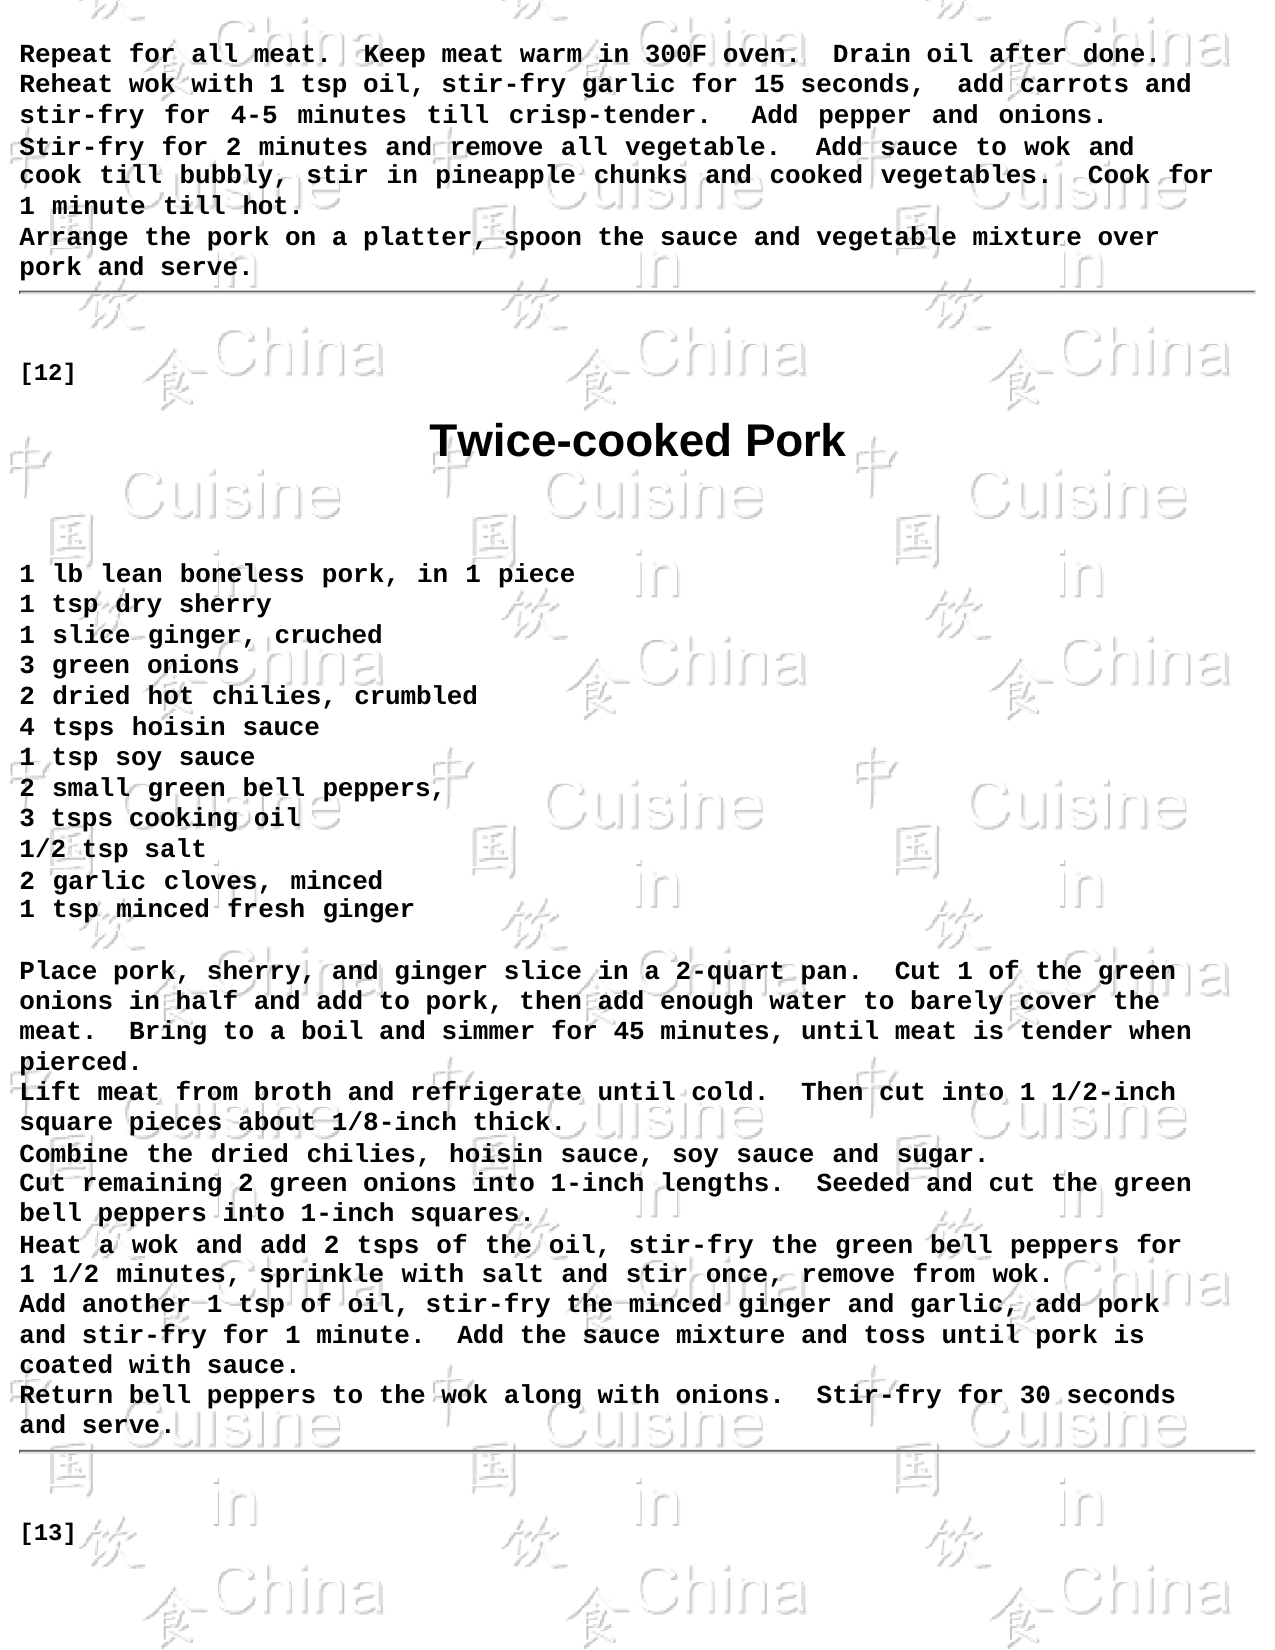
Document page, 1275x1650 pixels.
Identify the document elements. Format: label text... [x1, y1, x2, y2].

text Return bell peppers to the wok along with onions. Stir-fry for 30 seconds and serve. [19, 1382, 1184, 1442]
text Lift meat from broth and refrigerate until cold. Then cut into 1 1/2-inch square pieces about 1/8-inch thick. [19, 1079, 1184, 1138]
text 1 lb lean boneless pork, in 1 piece [19, 561, 1275, 590]
subtitle Twice-cooked Pork [71, 413, 1204, 466]
text 4 tsps hoisin sauce [19, 713, 1275, 743]
text 1 minute till hot. [19, 193, 1275, 222]
text 1 slice ginger, cruched [19, 622, 1275, 651]
text 3 tsps cooking oil 1/2 tsp salt [19, 805, 309, 865]
text Arrange the pork on a platter, spoon the sauce and vegetable mixture over pork and serve. [19, 223, 1184, 283]
text Combine the dried chilies, hoisin sauce, soy sauce and sugar. [19, 1139, 1275, 1169]
text 1 tsp soy sauce [19, 744, 1275, 773]
text Repeat for all meat. Keep meat warm in 300F oven. Drain oil after done. Reheat wok with 1 tsp oil, stir-fry garlic for 15 seconds, add carrots and stir-fry for 4-5 minutes till crisp-tender. Add pepper and onions. [19, 41, 1224, 131]
text cook till bubbly, stir in pineapple chunks and cooked vegetables. Cook for [19, 162, 1275, 192]
text Place pork, sherry, and ginger slice in a 2-quart pan. Cut 1 of the green onions in half and add to pork, then add enough water to barely cover the meat. Bring to a boil and simmer for 45 minutes, until meat is tender when pierced. [19, 957, 1233, 1078]
text Add another 1 tsp of oil, stir-fry the minced ginger and garlic, add pork and stir-fry for 1 minute. Add the sauce mixture and toss until pork is coated with sauce. [19, 1291, 1184, 1381]
text Stir-fry for 2 minutes and remove all vegetable. Add sauce to wok and [19, 132, 1275, 161]
text 2 garlic cloves, minced [19, 866, 1275, 895]
text 1 tsp dry sherry [19, 591, 1275, 621]
text Cut remaining 2 green onions into 1-inch lengths. Seeded and cut the green bell peppers into 1-inch squares. [19, 1169, 1233, 1229]
text 3 green onions [19, 652, 1275, 682]
text 1 1/2 minutes, sprinkle with salt and stir once, remove from wok. [19, 1260, 1275, 1290]
text 2 dried hot chilies, crumbled [19, 683, 1275, 712]
text 2 small green bell peppers, [19, 774, 1275, 804]
picture [0, 0, 1275, 1650]
text Heat a wok and add 2 tsps of the oil, stir-fry the green bell peppers for [19, 1230, 1275, 1259]
text 1 tsp minced fresh ginger [19, 896, 1275, 926]
